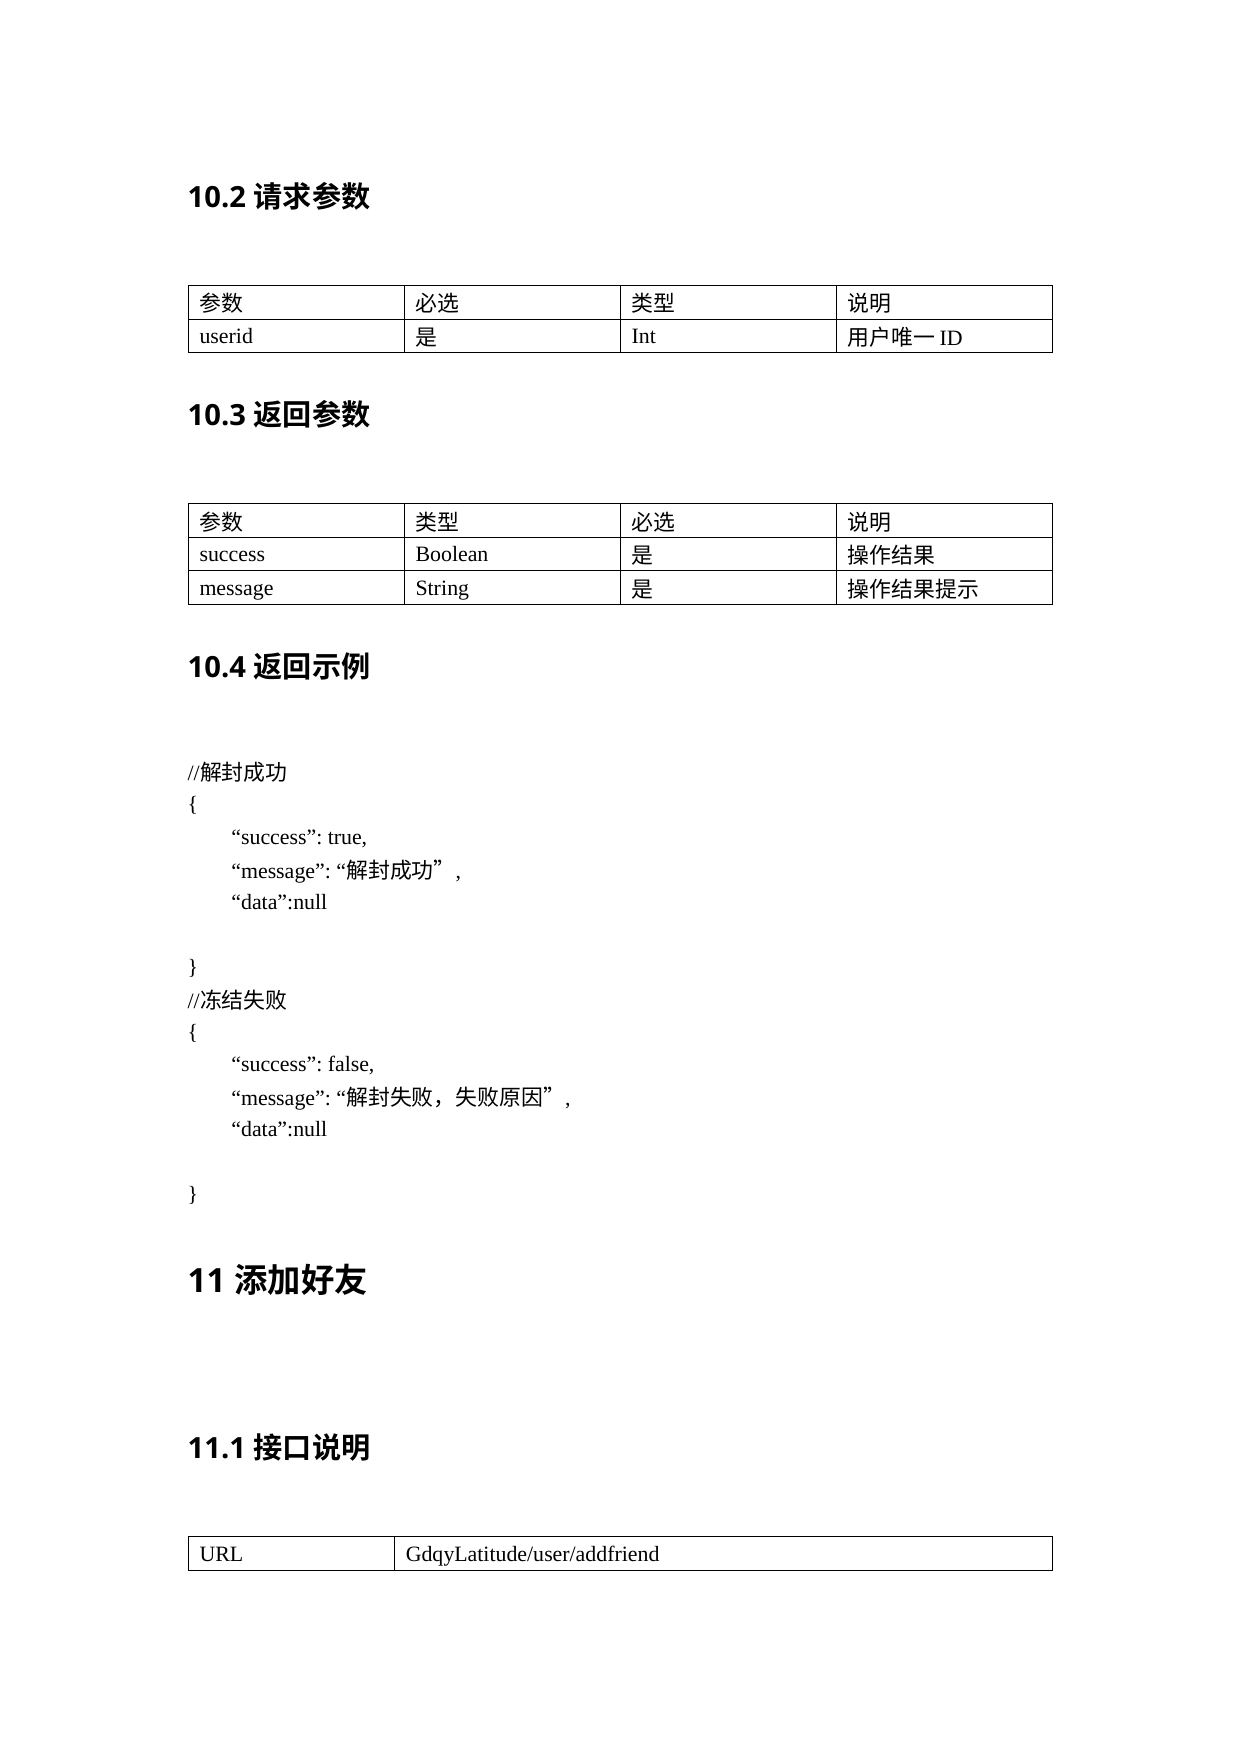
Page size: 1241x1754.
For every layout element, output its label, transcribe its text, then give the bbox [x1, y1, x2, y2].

table_header 参数 [189, 286, 404, 318]
subtitle 11.1 接口说明 [187, 1413, 1053, 1478]
text //冻结失败 [187, 982, 1053, 1015]
table_cell 是 [405, 320, 620, 352]
table_cell 是 [621, 538, 836, 570]
text //解封成功 [187, 755, 1053, 787]
table_header 必选 [621, 504, 836, 537]
table_cell 操作结果 [837, 538, 1052, 570]
subtitle 11 添加好友 [187, 1245, 1053, 1310]
table_header 类型 [405, 504, 620, 537]
table_cell 操作结果提示 [837, 571, 1052, 604]
table_cell 用户唯一ID [837, 320, 1052, 352]
table_cell success [189, 538, 404, 570]
text “success”: false, [187, 1047, 1053, 1080]
subtitle 10.3 返回参数 [187, 380, 1053, 445]
table_cell Int [621, 320, 836, 352]
text } [187, 950, 1053, 982]
subtitle 10.4 返回示例 [187, 632, 1053, 697]
text “data”:null [187, 885, 1053, 917]
text “data”:null [187, 1112, 1053, 1145]
text { [187, 787, 1053, 820]
subtitle 10.2 请求参数 [187, 162, 1053, 227]
table_cell String [405, 571, 620, 604]
text “message”: “解封成功”, [187, 852, 1053, 885]
table_header 说明 [837, 286, 1052, 318]
table_header 参数 [189, 504, 404, 537]
table_header GdqyLatitude/user/addfriend [395, 1537, 1052, 1569]
text “message”: “解封失败，失败原因”, [187, 1080, 1053, 1112]
table_header URL [189, 1537, 394, 1569]
table_cell Boolean [405, 538, 620, 570]
table_header 必选 [405, 286, 620, 318]
table_cell 是 [621, 571, 836, 604]
table_cell message [189, 571, 404, 604]
table_cell userid [189, 320, 404, 352]
text } [187, 1177, 1053, 1210]
table_header 类型 [621, 286, 836, 318]
text { [187, 1015, 1053, 1047]
table_header 说明 [837, 504, 1052, 537]
text “success”: true, [187, 820, 1053, 852]
